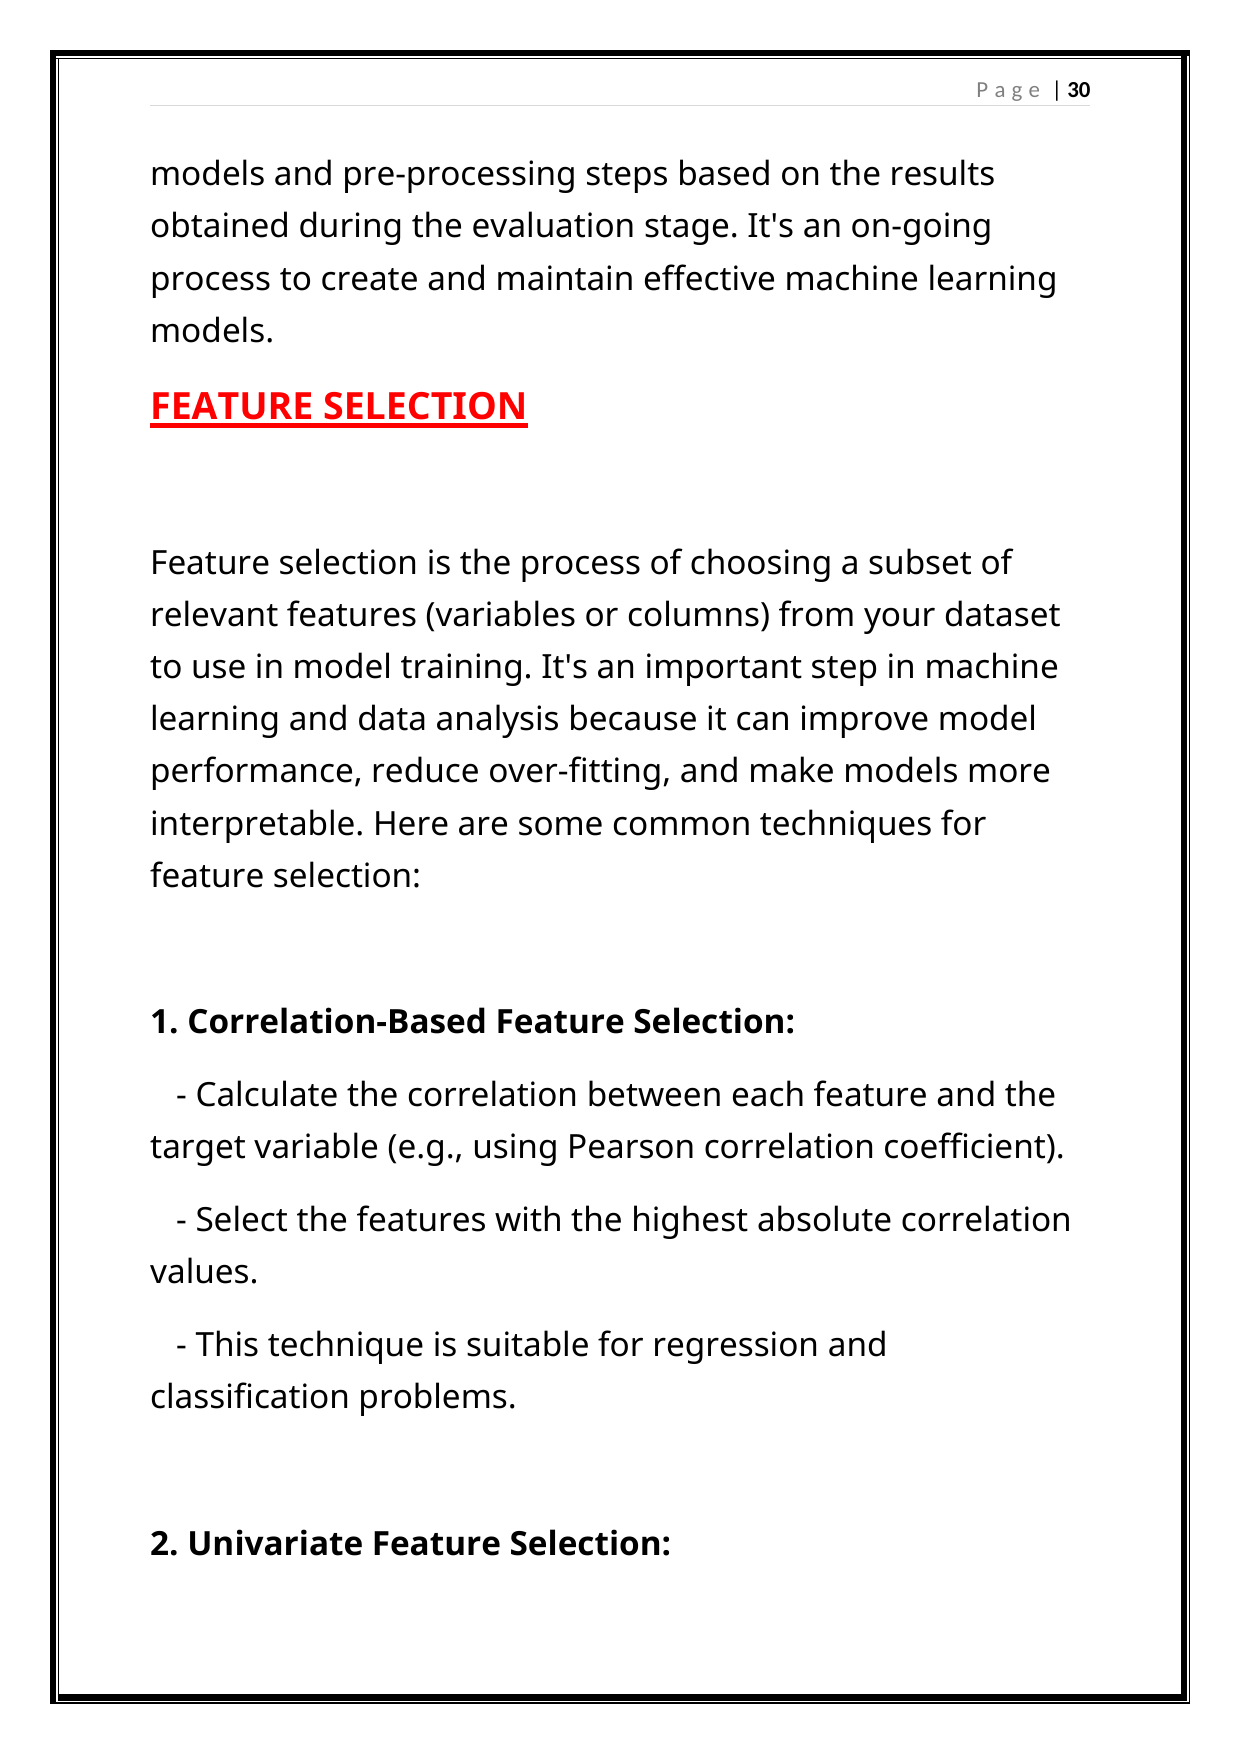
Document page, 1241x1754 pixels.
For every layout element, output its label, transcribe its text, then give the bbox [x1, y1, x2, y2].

text - Calculate the correlation between each feature and the target variable (e.g., using Pearson correlation coefficient). [150, 1071, 1090, 1168]
text FEATURE SELECTION [150, 379, 1090, 431]
text 2. Univariate Feature Selection: [150, 1519, 1090, 1565]
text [150, 150, 1090, 352]
text 1. Correlation-Based Feature Selection: [150, 998, 1090, 1043]
text - Select the features with the highest absolute correlation values. [150, 1196, 1090, 1293]
text - This technique is suitable for regression and classification problems. [150, 1321, 1090, 1419]
text Feature selection is the process of choosing a subset of relevant features (variables or columns) from your dataset to use in model training. It's an important step in machine learning and data analysis because it can improve model performance, reduce over-fitting, and make models more interpretable. Here are some common techniques for feature selection: [150, 538, 1090, 897]
